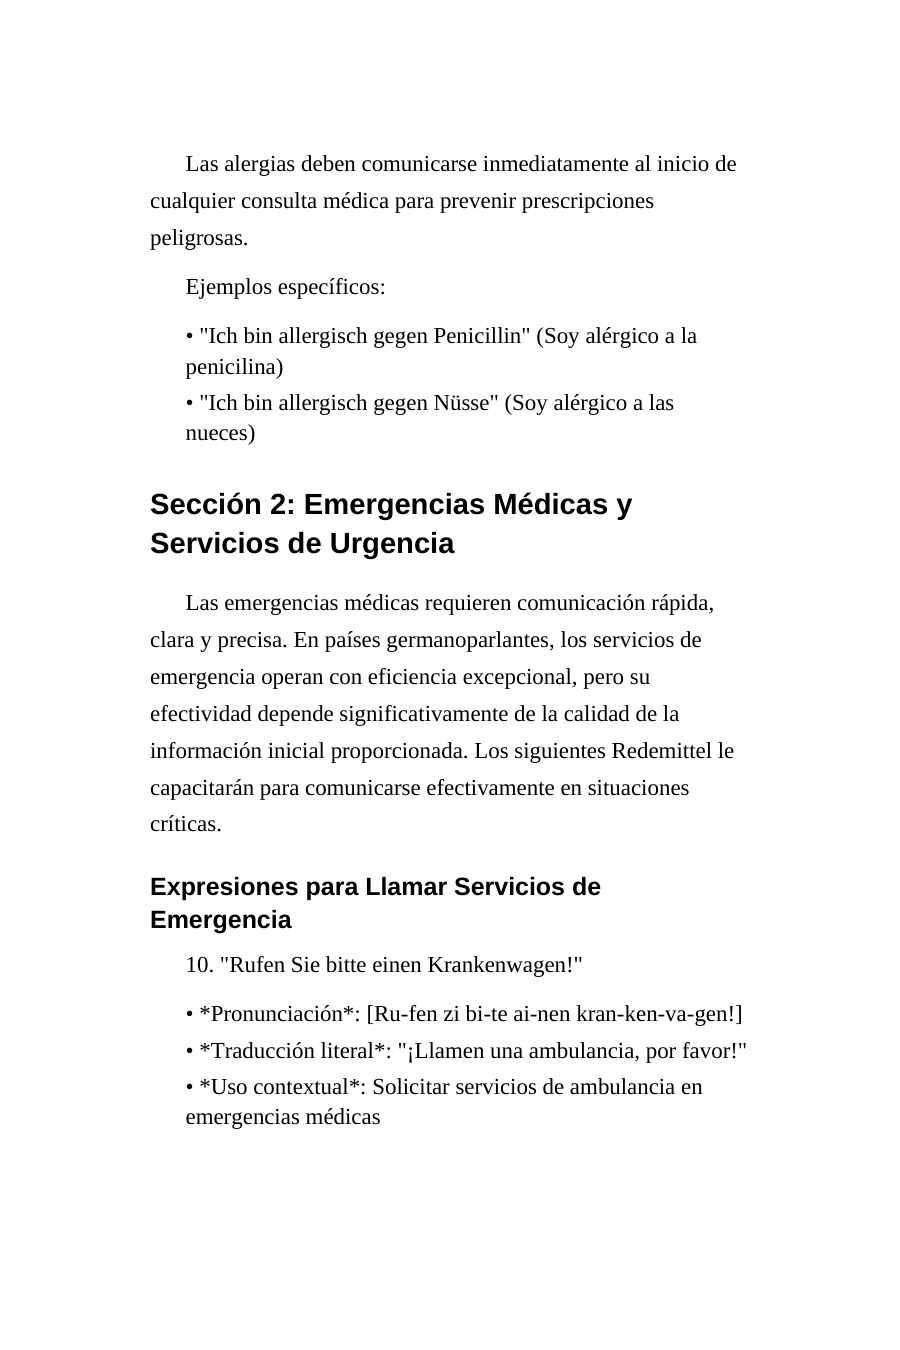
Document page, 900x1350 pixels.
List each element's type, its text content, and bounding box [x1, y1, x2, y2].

text Ejemplos específicos: [150, 273, 750, 299]
text • "Ich bin allergisch gegen Penicillin" (Soy alérgico a la penicilina) [185, 322, 750, 379]
text Las alergias deben comunicarse inmediatamente al inicio de cualquier consulta médica para prevenir prescripciones peligrosas. [150, 150, 750, 250]
text Sección 2: Emergencias Médicas y Servicios de Urgencia [150, 487, 750, 559]
text • *Uso contextual*: Solicitar servicios de ambulancia en emergencias médicas [185, 1073, 750, 1130]
text Expresiones para Llamar Servicios de Emergencia [150, 872, 750, 934]
text 10. "Rufen Sie bitte einen Krankenwagen!" [150, 951, 750, 977]
text • *Traducción literal*: "¡Llamen una ambulancia, por favor!" [185, 1037, 750, 1063]
text • "Ich bin allergisch gegen Nüsse" (Soy alérgico a las nueces) [185, 389, 750, 446]
text • *Pronunciación*: [Ru-fen zi bi-te ai-nen kran-ken-va-gen!] [185, 1000, 750, 1027]
text Las emergencias médicas requieren comunicación rápida, clara y precisa. En países germanoparlantes, los servicios de emergencia operan con eficiencia excepcional, pero su efectividad depende significativamente de la calidad de la información inicial proporcionada. Los siguientes Redemittel le capacitarán para comunicarse efectivamente en situaciones críticas. [150, 589, 750, 837]
